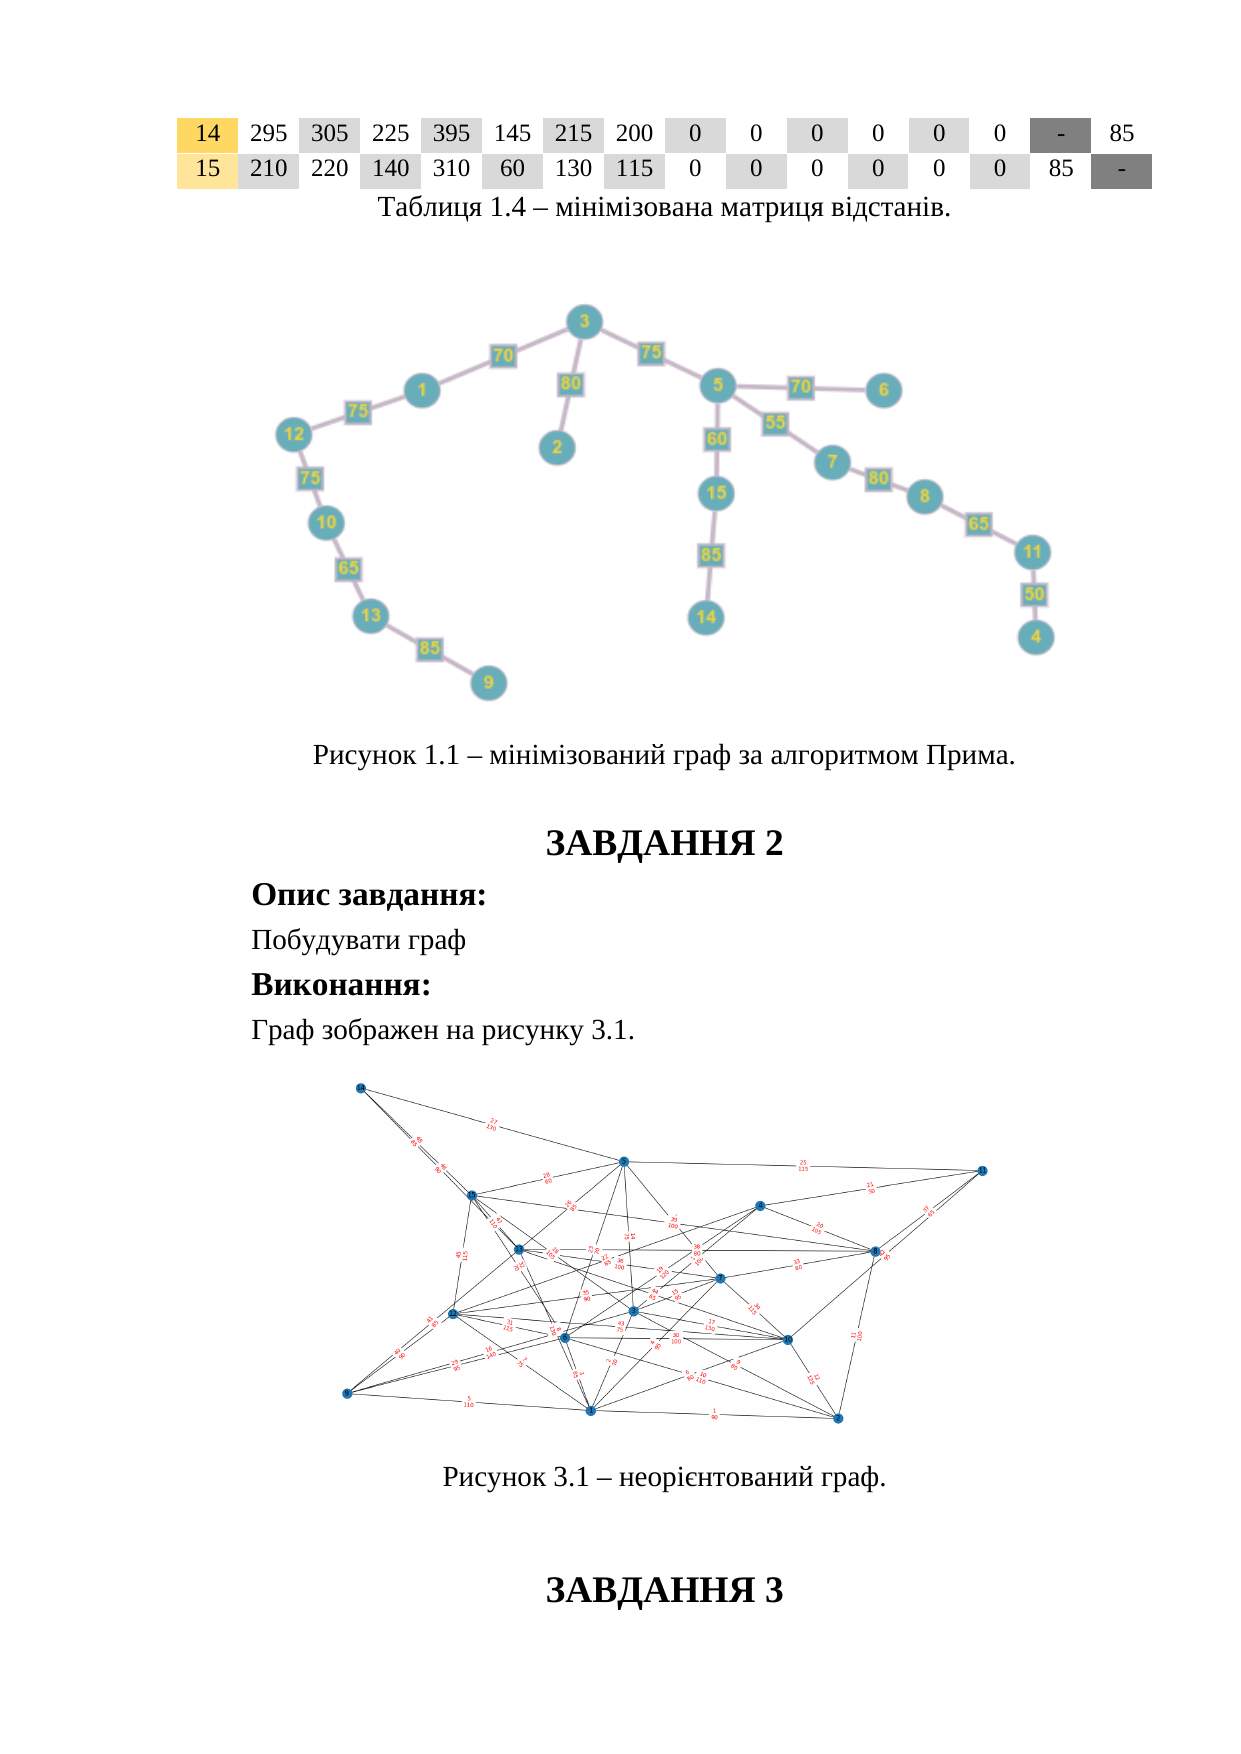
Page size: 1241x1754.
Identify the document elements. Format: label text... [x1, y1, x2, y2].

table_cell 0 [970, 118, 1030, 153]
table_cell 0 [909, 118, 969, 153]
table_cell 145 [482, 118, 543, 153]
text Рисунок 3.1 – неорієнтований граф. [177, 1459, 1152, 1493]
text ЗАВДАННЯ 2 [177, 821, 1152, 864]
table_cell - [1091, 154, 1152, 189]
text Рисунок 1.1 – мінімізований граф за алгоритмом Прима. [177, 737, 1152, 770]
picture [252, 272, 1077, 733]
table_cell 220 [299, 154, 360, 189]
table_cell 0 [909, 154, 969, 189]
table_cell 130 [543, 154, 604, 189]
table_cell 0 [726, 118, 787, 153]
table_cell 14 [177, 118, 238, 153]
table_cell 0 [726, 154, 787, 189]
table_cell 225 [360, 118, 421, 153]
table_cell 60 [482, 154, 543, 189]
text Таблиця 1.4 – мінімізована матриця відстанів. [177, 189, 1152, 222]
table_cell 0 [665, 118, 726, 153]
table_cell 295 [238, 118, 299, 153]
table_cell 305 [299, 118, 360, 153]
table_cell 310 [421, 154, 482, 189]
table_cell 395 [421, 118, 482, 153]
table_cell 0 [665, 154, 726, 189]
table_cell 85 [1091, 118, 1152, 153]
table_cell - [1030, 118, 1091, 153]
text ЗАВДАННЯ 3 [177, 1567, 1152, 1610]
table_cell 0 [848, 154, 908, 189]
table_cell 115 [604, 154, 665, 189]
text Виконання: [177, 964, 1152, 1003]
table_cell 0 [848, 118, 908, 153]
table_cell 215 [543, 118, 604, 153]
text Побудувати граф [177, 922, 1152, 956]
text Опис завдання: [177, 874, 1152, 913]
table_cell 140 [360, 154, 421, 189]
table_cell 85 [1030, 154, 1091, 189]
text Граф зображен на рисунку 3.1. [177, 1012, 1152, 1046]
table_cell 0 [970, 154, 1030, 189]
picture [280, 1054, 1049, 1453]
table_cell 15 [177, 154, 238, 189]
table_cell 0 [787, 118, 848, 153]
table_cell 200 [604, 118, 665, 153]
table_cell 0 [787, 154, 848, 189]
table_cell 210 [238, 154, 299, 189]
